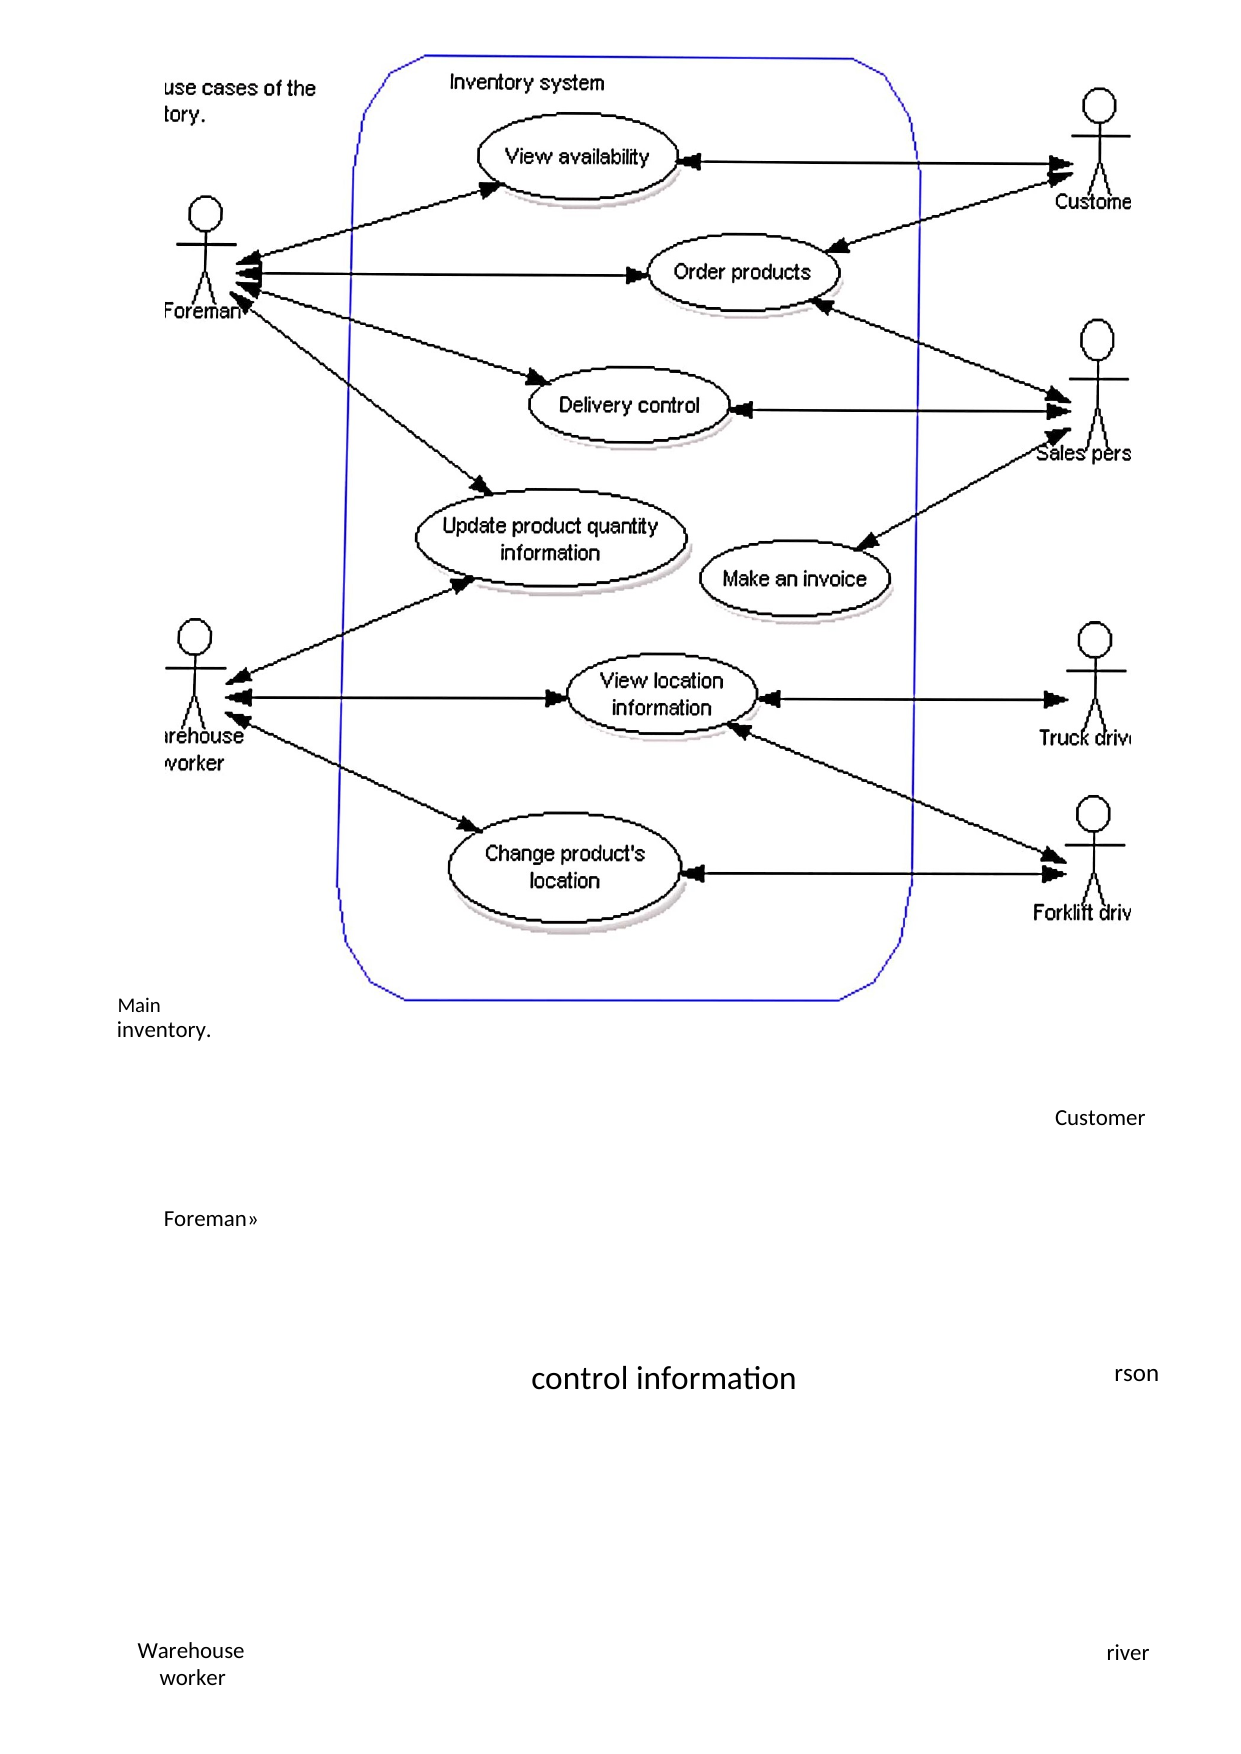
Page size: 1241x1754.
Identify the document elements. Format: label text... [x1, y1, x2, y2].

picture [165, 54, 1131, 1002]
text control information [262, 1357, 1091, 1398]
